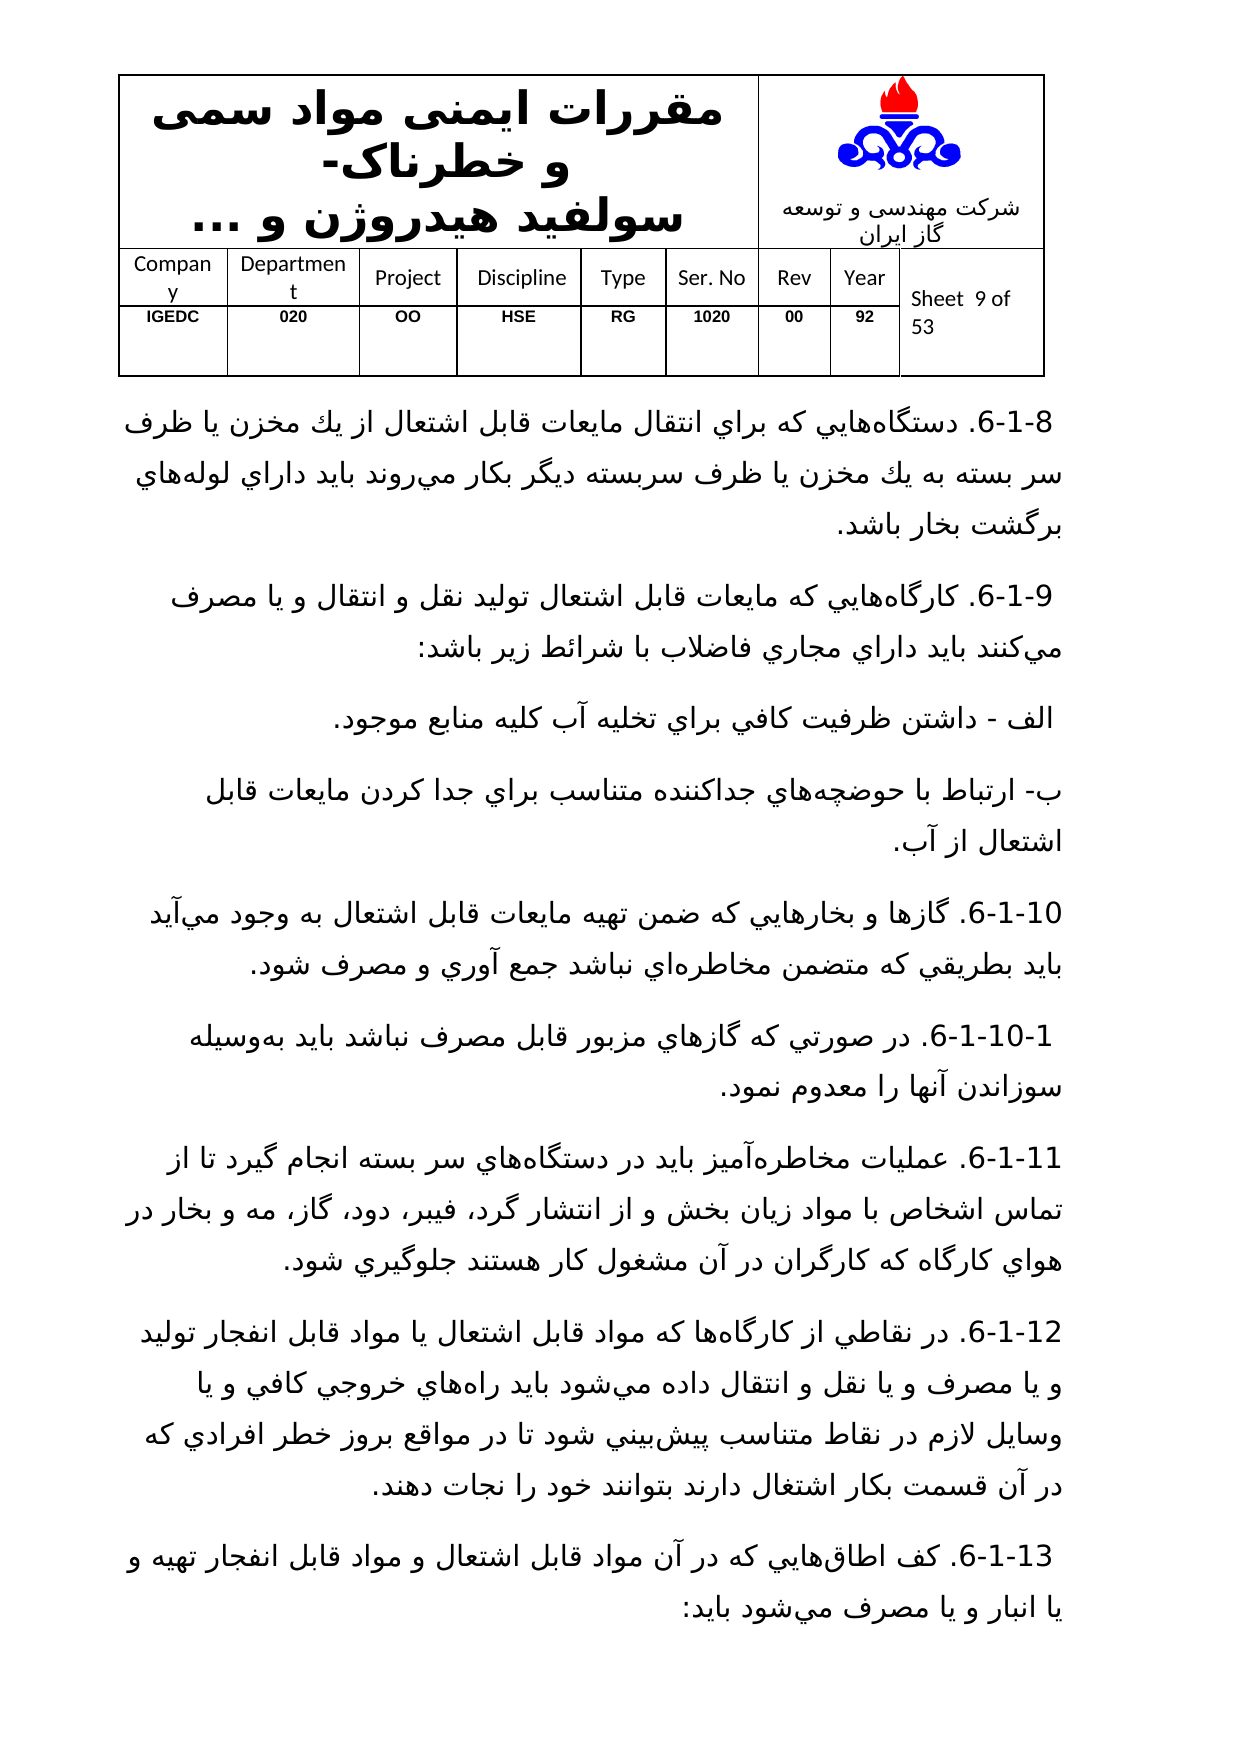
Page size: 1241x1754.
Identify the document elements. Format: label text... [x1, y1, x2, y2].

text ‌ 6-1-13. كف‌ اطاق‌هايي‌ كه‌ در آن‌ مواد قابل‌ اشتعال‌ و مواد قابل‌ انفجار تهيه‌ و يا انبار و يا مصرف‌ مي‌شود بايد: [119, 1540, 1063, 1625]
text 6-1-10. گازها و بخارهايي‌ كه‌ ضمن‌ تهيه‌ مايعات‌ قابل‌ اشتعال‌ به‌ وجود مي‌آيد بايد بطريقي‌ كه‌ متضمن‌ مخاطره‌اي‌ نباشد جمع‌ آوري‌ و مصرف‌ شود. [119, 896, 1063, 981]
text الف‌ - داشتن‌ ظرفيت‌ كافي‌ براي‌ تخليه‌ آب‌ كليه‌ منابع‌ موجود. [119, 702, 1063, 736]
text 6-1-11. عمليات‌ مخاطره‌آميز بايد در دستگاه‌هاي‌ سر بسته‌ انجام‌ گيرد تا از تماس‌ اشخاص‌ با مواد زيان‌ بخش‌ و از انتشار گرد، فيبر، دود، گاز، مه‌ و بخار در هواي‌ كارگاه‌ كه‌ كارگران‌ در آن‌ مشغول‌ كار هستند جلوگيري‌ شود. [119, 1142, 1063, 1277]
text ‌ 6-1-9. كارگاه‌هايي‌ كه‌ مايعات‌ قابل‌ اشتعال‌ توليد نقل‌ و انتقال‌ و يا مصرف‌ مي‌كنند بايد داراي‌ مجاري‌ فاضلاب‌ با شرائط‌ زير باشد: [119, 579, 1063, 664]
text 6-1-10-1. در صورتي‌ كه‌ گازهاي‌ مزبور قابل‌ مصرف‌ نباشد بايد به‌وسيله‌ سوزاندن‌ آنها را معدوم‌ نمود. [119, 1019, 1063, 1104]
text 6-1-12. در نقاطي‌ از كارگاه‌ها كه‌ مواد قابل‌ اشتعال‌ يا مواد قابل‌ انفجار توليد و يا مصرف‌ و يا نقل‌ و انتقال‌ داده‌ مي‌شود بايد راه‌هاي‌ خروجي‌ كافي‌ و يا وسايل‌ لازم‌ در نقاط‌ متناسب‌ پيش‌بيني‌ شود تا در مواقع‌ بروز خطر افرادي‌ كه‌ در آن‌ قسمت‌ بكار اشتغال‌ دارند بتوانند خود را نجات‌ دهند. [119, 1315, 1063, 1502]
text ب- ارتباط‌ با حوضچه‌هاي‌ جداكننده‌ متناسب‌ براي‌ جدا كردن‌ مايعات‌ قابل‌ اشتعال‌ از آب‌. [119, 773, 1063, 858]
picture [825, 76, 977, 170]
text ‌ 6-1-8. دستگاه‌هايي‌ كه‌ براي‌ انتقال‌ مايعات‌ قابل‌ اشتعال‌ از يك‌ مخزن‌ يا ظرف‌ سر بسته‌ به‌ يك‌ مخزن‌ يا ظرف‌ سربسته‌ ديگر بكار مي‌روند بايد داراي‌ لوله‌هاي‌ برگشت‌ بخار باشد. [119, 405, 1063, 541]
